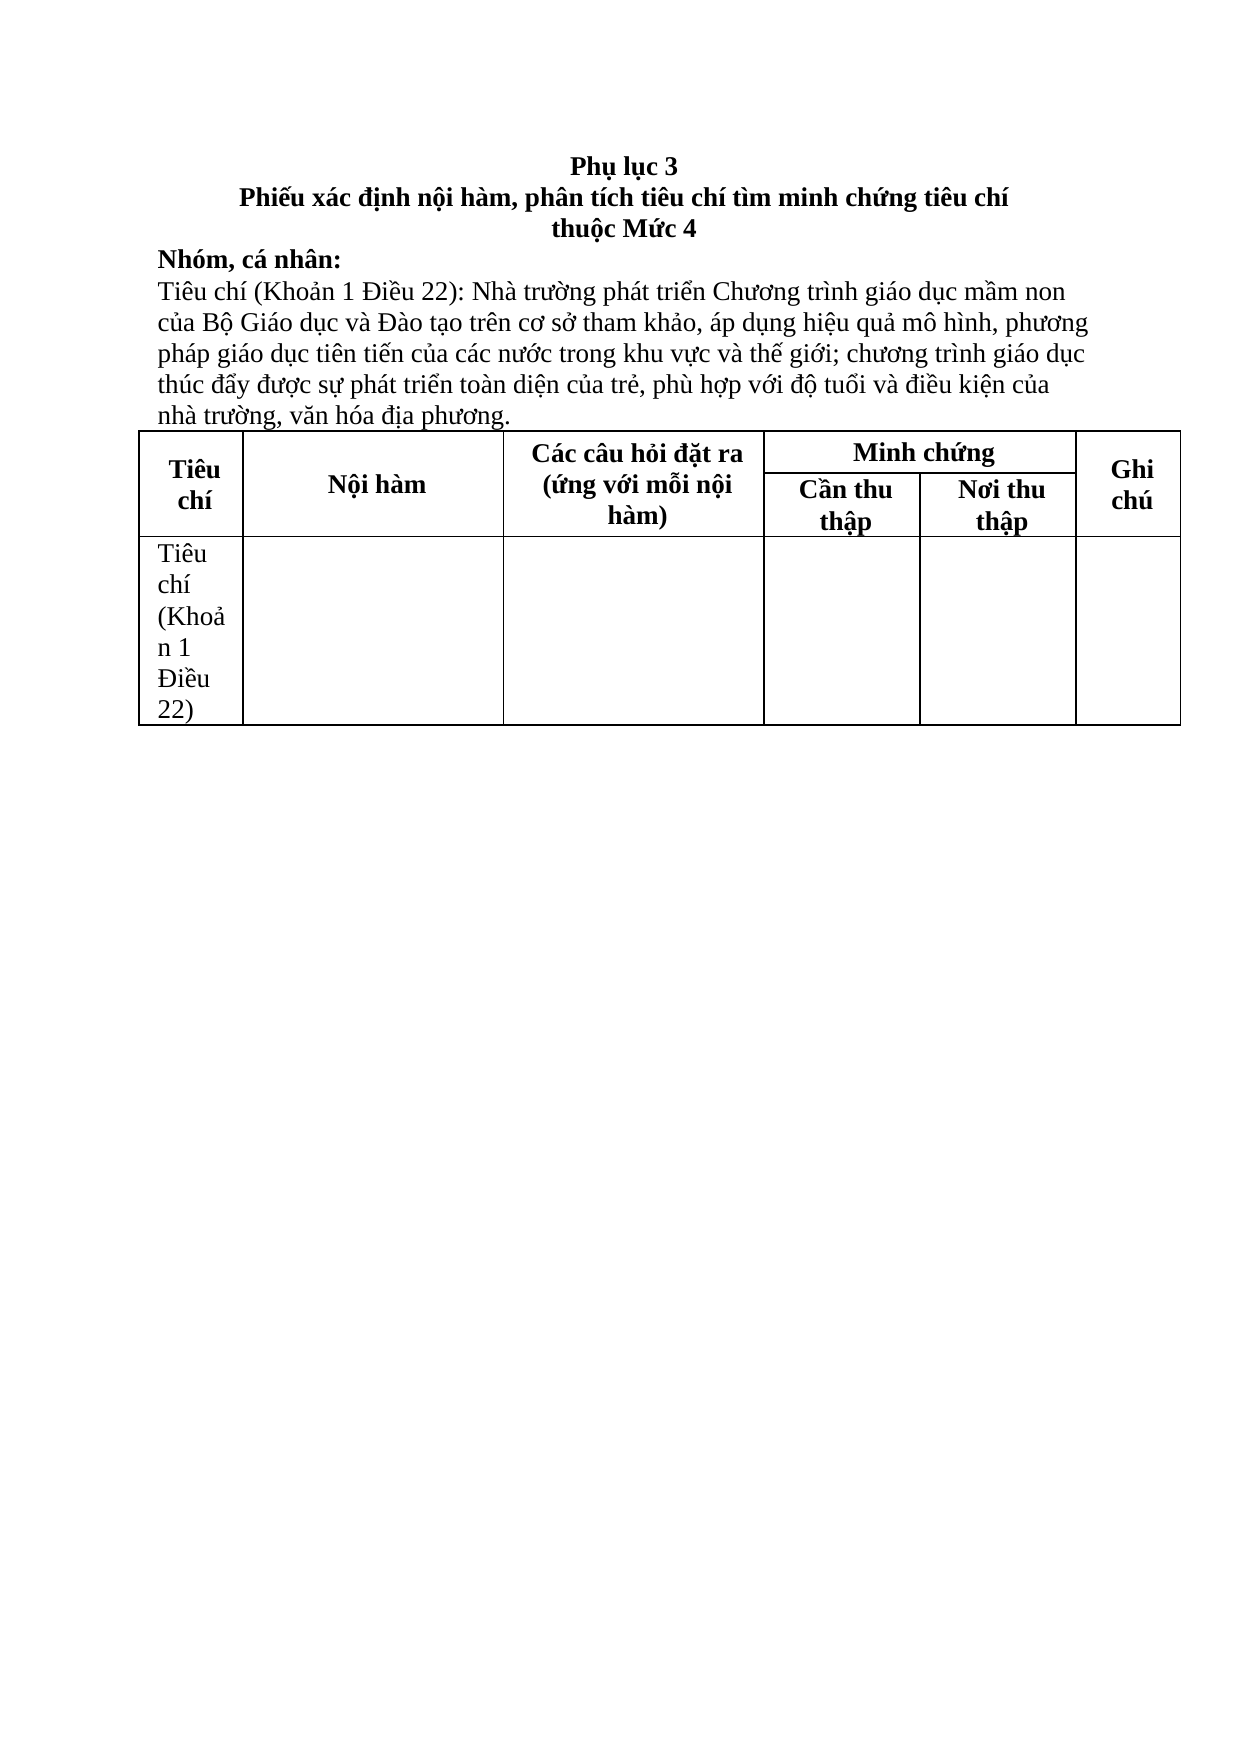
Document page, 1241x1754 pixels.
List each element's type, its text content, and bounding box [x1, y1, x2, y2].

text thuộc Mức 4 [157, 212, 1090, 243]
table_cell [765, 537, 919, 724]
table_cell Tiêu chí (Khoản 1 Điều 22) [140, 537, 242, 724]
table_cell Cần thu thập [765, 474, 919, 536]
table_cell [1077, 537, 1180, 724]
text Nhóm, cá nhân: [157, 243, 1090, 274]
text Tiêu chí (Khoản 1 Điều 22): Nhà trường phát triển Chương trình giáo dục mầm non của Bộ Giáo dục và Đào tạo trên cơ sở tham khảo, áp dụng hiệu quả mô hình, phương pháp giáo dục tiên tiến của các nước trong khu vực và thế giới; chương trình giáo dục thúc đẩy được sự phát triển toàn diện của trẻ, phù hợp với độ tuổi và điều kiện của nhà trường, văn hóa địa phương. [157, 274, 1090, 430]
table_header Minh chứng [765, 432, 1075, 472]
table_cell Nơi thu thập [921, 474, 1075, 536]
text Phiếu xác định nội hàm, phân tích tiêu chí tìm minh chứng tiêu chí [157, 181, 1090, 212]
text Phụ lục 3 [157, 150, 1090, 181]
table_cell [921, 537, 1075, 724]
table_header Nội hàm [244, 432, 503, 536]
table_header Tiêu chí [140, 432, 242, 536]
table_cell [244, 537, 503, 724]
table_cell [504, 537, 763, 724]
table_header Các câu hỏi đặt ra (ứng với mỗi nội hàm) [504, 432, 763, 536]
table_header Ghi chú [1077, 432, 1180, 536]
